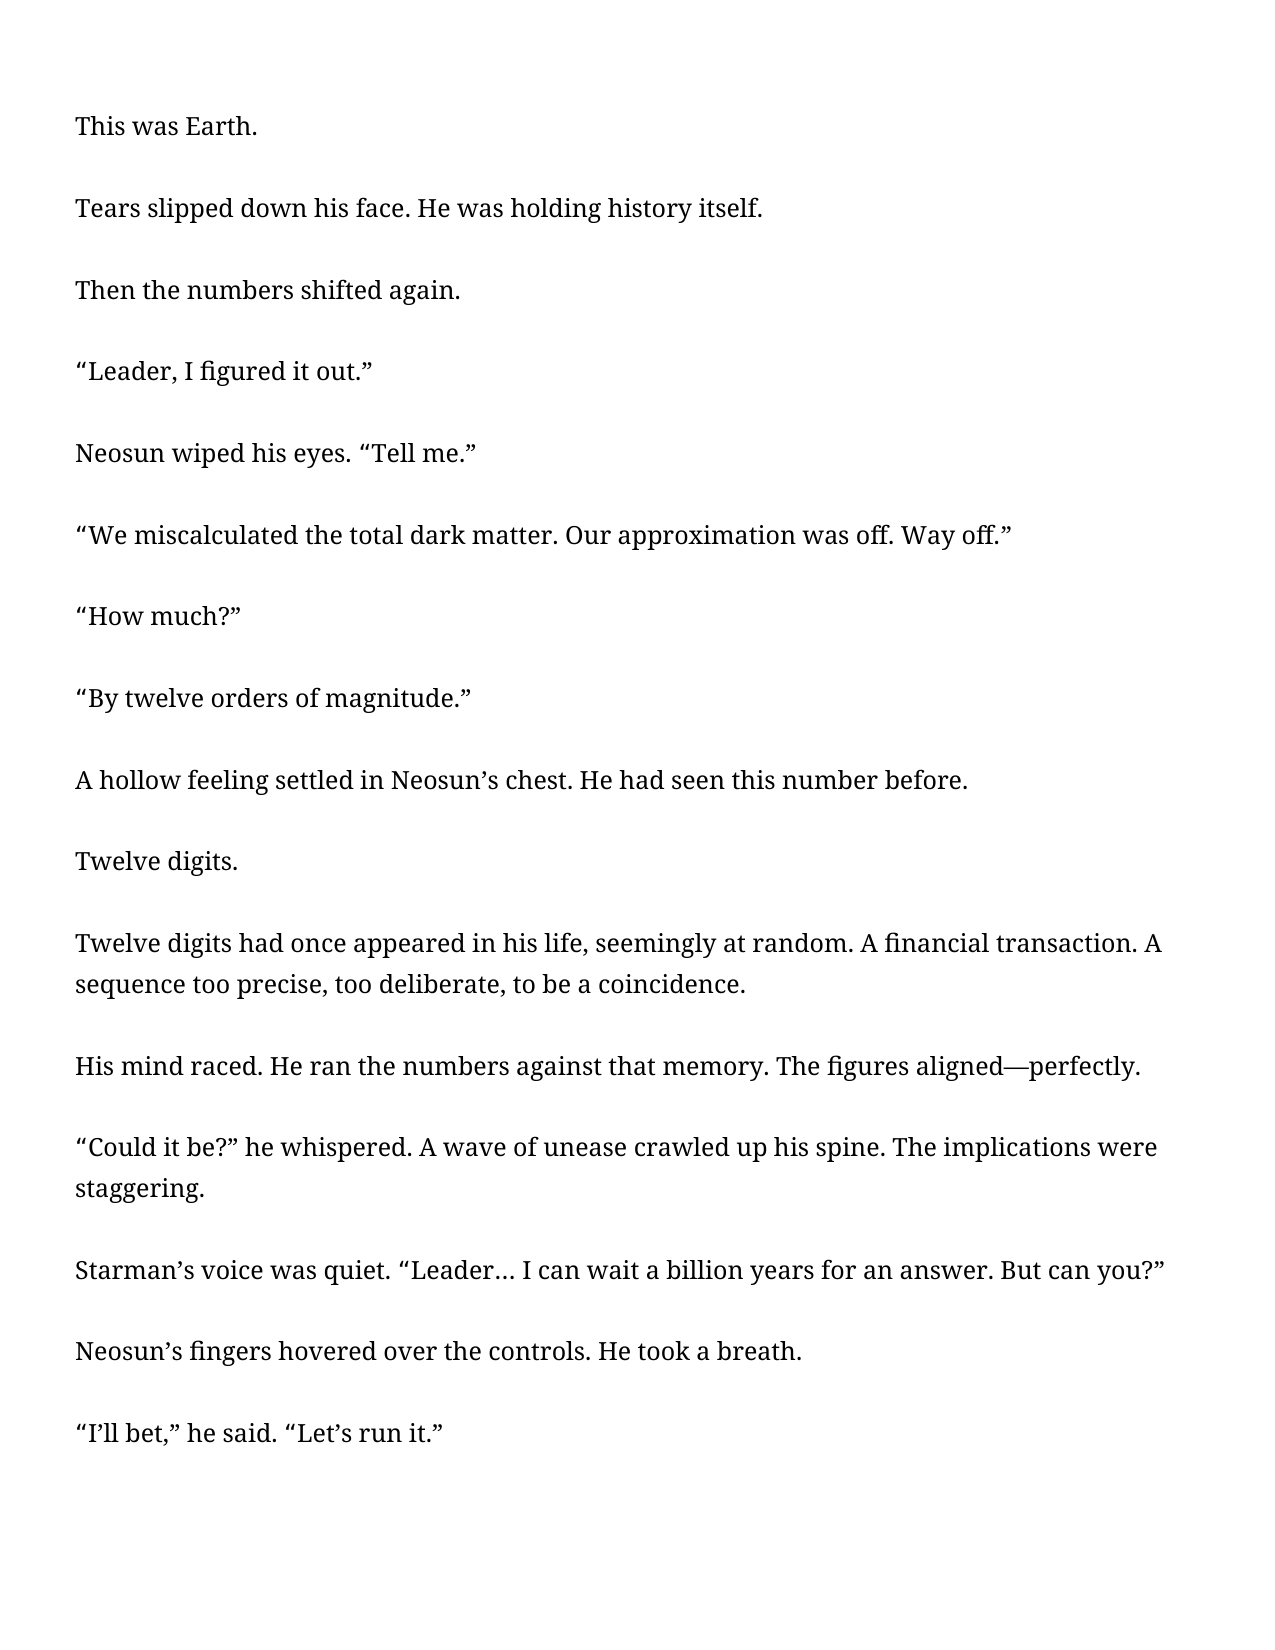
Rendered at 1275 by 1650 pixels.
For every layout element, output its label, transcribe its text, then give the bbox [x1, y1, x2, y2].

text This was Earth. [75, 109, 1200, 143]
text His mind raced. He ran the numbers against that memory. The figures aligned—perfectly. [75, 1048, 1200, 1082]
text Starman’s voice was quiet. “Leader… I can wait a billion years for an answer. But can you?” [75, 1252, 1200, 1286]
text Then the numbers shifted again. [75, 272, 1200, 306]
text Twelve digits. [75, 844, 1200, 878]
text “By twelve orders of magnitude.” [75, 681, 1200, 715]
text Twelve digits had once appeared in his life, seemingly at random. A financial transaction. A sequence too precise, too deliberate, to be a coincidence. [75, 926, 1200, 1001]
text Neosun wiped his eyes. “Tell me.” [75, 436, 1200, 470]
text Neosun’s fingers hovered over the controls. He took a breath. [75, 1334, 1200, 1368]
text “Could it be?” he whispered. A wave of unease crawled up his spine. The implications were staggering. [75, 1130, 1200, 1205]
text A hollow feeling settled in Neosun’s chest. He had seen this number before. [75, 762, 1200, 796]
text “Leader, I figured it out.” [75, 354, 1200, 388]
text “How much?” [75, 599, 1200, 633]
text “We miscalculated the total dark matter. Our approximation was off. Way off.” [75, 517, 1200, 551]
text “I’ll bet,” he said. “Let’s run it.” [75, 1416, 1200, 1450]
text Tears slipped down his face. He was holding history itself. [75, 191, 1200, 225]
